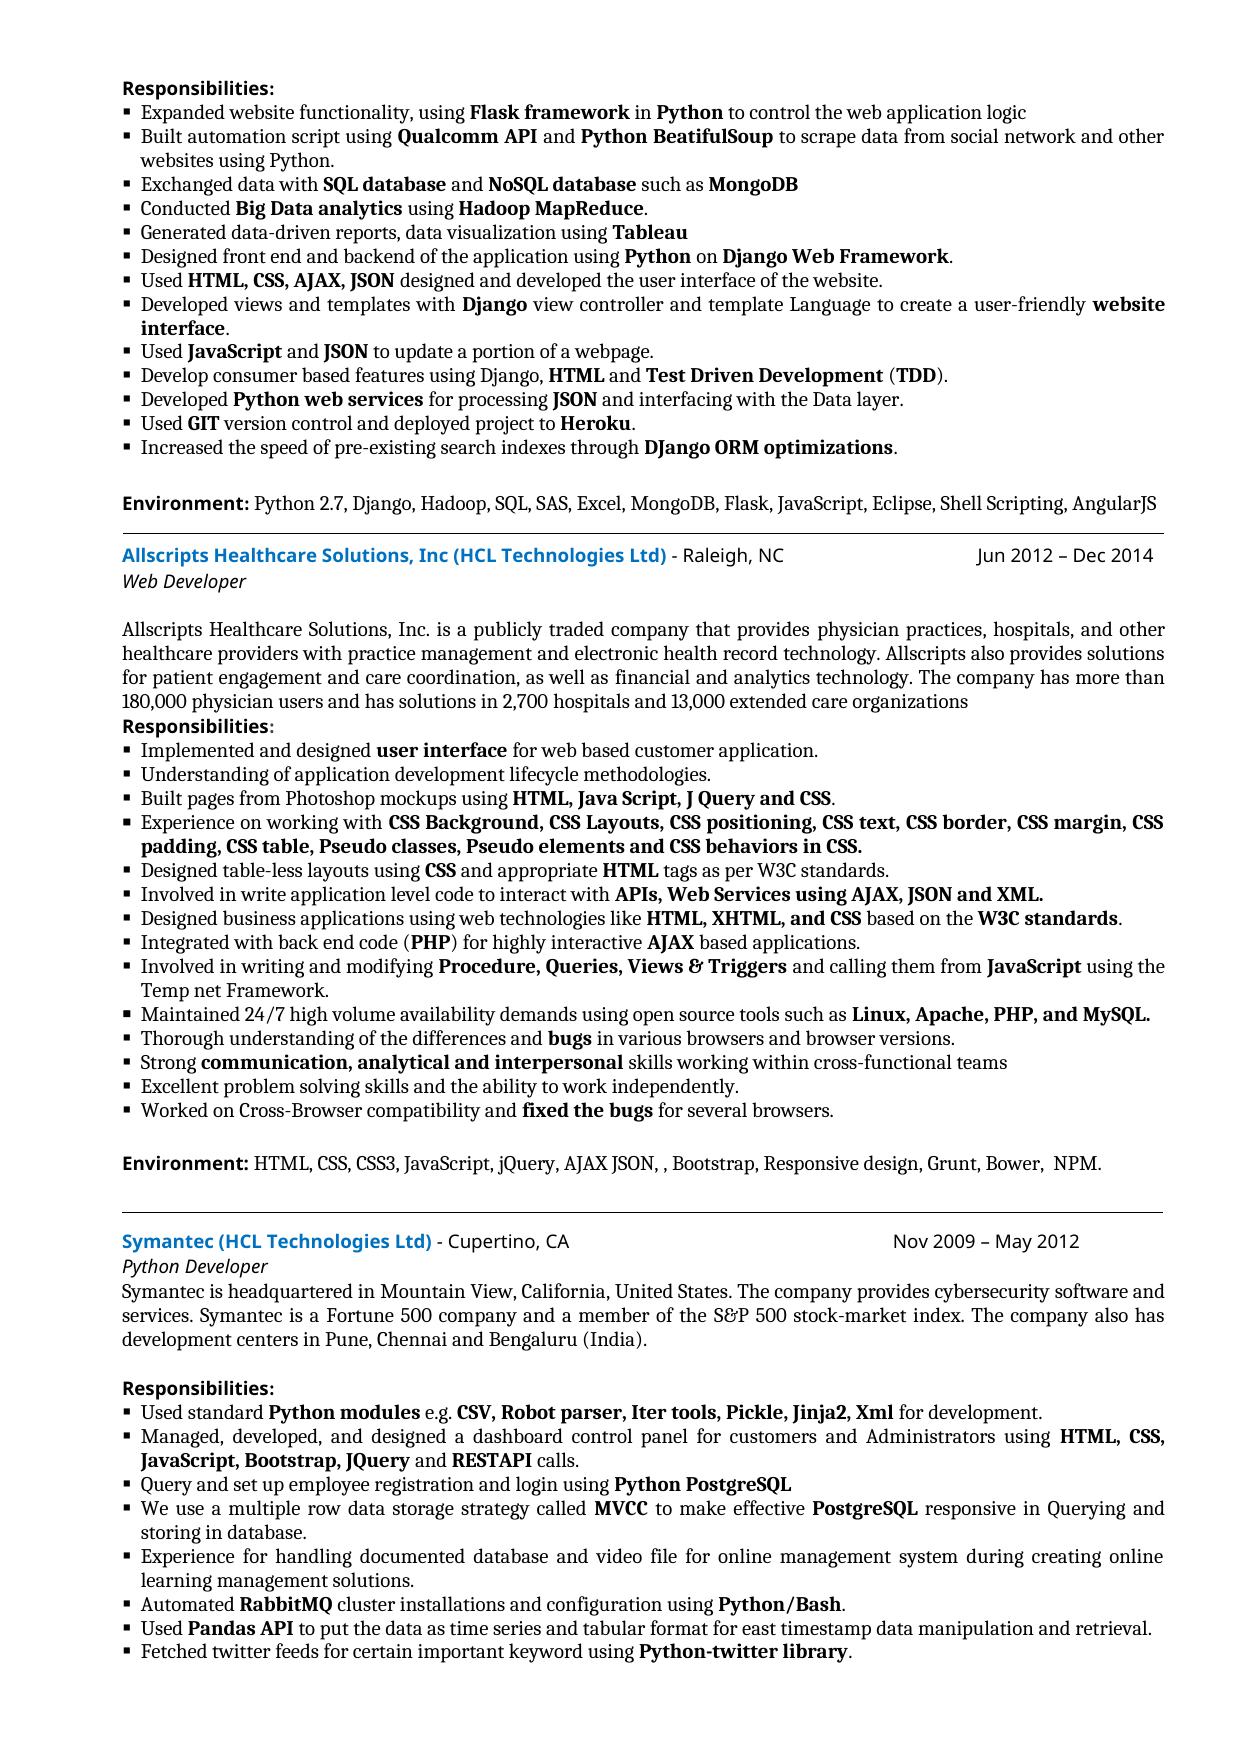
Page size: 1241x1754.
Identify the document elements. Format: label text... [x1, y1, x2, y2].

list Automated RabbitMQ cluster installations and configuration using Python/Bash. [122, 1592, 1165, 1616]
list Query and set up employee registration and login using Python PostgreSQL [122, 1472, 1165, 1496]
text Allscripts Healthcare Solutions, Inc. is a publicly traded company that provides physician practices, hospitals, and other healthcare providers with practice management and electronic health record technology. Allscripts also provides solutions for patient engagement and care coordination, as well as financial and analytics technology. The company has more than 180,000 physician users and has solutions in 2,700 hospitals and 13,000 extended care organizations [122, 618, 1165, 713]
list Generated data-driven reports, data visualization using Tableau [122, 220, 1165, 244]
list Maintained 24/7 high volume availability demands using open source tools such as Linux, Apache, PHP, and MySQL. [122, 1002, 1165, 1026]
list Developed Python web services for processing JSON and interfacing with the Data layer. [122, 388, 1165, 412]
list Used HTML, CSS, AJAX, JSON designed and developed the user interface of the website. [122, 268, 1165, 292]
text Responsibilities: [122, 75, 1165, 101]
list Involved in write application level code to interact with APIs, Web Services using AJAX, JSON and XML. [122, 883, 1165, 907]
list Expanded website functionality, using Flask framework in Python to control the web application logic [122, 101, 1165, 124]
list Conducted Big Data analytics using Hadoop MapReduce. [122, 196, 1165, 220]
list Built automation script using Qualcomm API and Python BeatifulSoup to scrape data from social network and other websites using Python. [122, 124, 1165, 172]
list Strong communication, analytical and interpersonal skills working within cross-functional teams [122, 1050, 1165, 1074]
list Implemented and designed user interface for web based customer application. [122, 739, 1165, 763]
list Developed views and templates with Django view controller and template Language to create a user-friendly website interface. [122, 292, 1165, 340]
text Web Developer [122, 568, 1165, 594]
list Excellent problem solving skills and the ability to work independently. [122, 1074, 1165, 1098]
text Environment: HTML, CSS, CSS3, JavaScript, jQuery, AJAX JSON, , Bootstrap, Responsive design, Grunt, Bower, NPM. [122, 1122, 1165, 1176]
list Worked on Cross-Browser compatibility and fixed the bugs for several browsers. [122, 1098, 1165, 1122]
text Allscripts Healthcare Solutions, Inc (HCL Technologies Ltd) - Raleigh, NC Jun 2012 – Dec 2014 [122, 543, 1165, 568]
list Used JavaScript and JSON to update a portion of a webpage. [122, 340, 1165, 364]
text Symantec is headquartered in Mountain View, California, United States. The company provides cybersecurity software and services. Symantec is a Fortune 500 company and a member of the S&P 500 stock-market index. The company also has development centers in Pune, Chennai and Bengaluru (India). [122, 1279, 1165, 1351]
text Responsibilities: [122, 1375, 1165, 1401]
list Involved in writing and modifying Procedure, Queries, Views & Triggers and calling them from JavaScript using the Temp net Framework. [122, 954, 1165, 1002]
list Fetched twitter feeds for certain important keyword using Python-twitter library. [122, 1640, 1165, 1664]
text Python Developer [122, 1254, 1165, 1279]
list Built pages from Photoshop mockups using HTML, Java Script, J Query and CSS. [122, 787, 1165, 811]
list Used Pandas API to put the data as time series and tabular format for east timestamp data manipulation and retrieval. [122, 1616, 1165, 1640]
list Designed business applications using web technologies like HTML, XHTML, and CSS based on the W3C standards. [122, 907, 1165, 931]
list Managed, developed, and designed a dashboard control panel for customers and Administrators using HTML, CSS, JavaScript, Bootstrap, JQuery and RESTAPI calls. [122, 1424, 1165, 1472]
list Experience on working with CSS Background, CSS Layouts, CSS positioning, CSS text, CSS border, CSS margin, CSS padding, CSS table, Pseudo classes, Pseudo elements and CSS behaviors in CSS. [122, 811, 1165, 859]
list We use a multiple row data storage strategy called MVCC to make effective PostgreSQL responsive in Querying and storing in database. [122, 1496, 1165, 1544]
list Used standard Python modules e.g. CSV, Robot parser, Iter tools, Pickle, Jinja2, Xml for development. [122, 1401, 1165, 1424]
list Designed front end and backend of the application using Python on Django Web Framework. [122, 244, 1165, 268]
list Thorough understanding of the differences and bugs in various browsers and browser versions. [122, 1026, 1165, 1050]
list Develop consumer based features using Django, HTML and Test Driven Development (TDD). [122, 364, 1165, 388]
list Exchanged data with SQL database and NoSQL database such as MongoDB [122, 172, 1165, 196]
list Designed table-less layouts using CSS and appropriate HTML tags as per W3C standards. [122, 859, 1165, 883]
text Symantec (HCL Technologies Ltd) - Cupertino, CA Nov 2009 – May 2012 [122, 1228, 1165, 1254]
text Responsibilities: [122, 713, 1165, 739]
text Environment: Python 2.7, Django, Hadoop, SQL, SAS, Excel, MongoDB, Flask, JavaScript, Eclipse, Shell Scripting, AngularJS [122, 491, 1165, 516]
list Increased the speed of pre-existing search indexes through DJango ORM optimizations. [122, 436, 1165, 460]
list Experience for handling documented database and video file for online management system during creating online learning management solutions. [122, 1544, 1165, 1592]
list Understanding of application development lifecycle methodologies. [122, 763, 1165, 787]
list Integrated with back end code (PHP) for highly interactive AJAX based applications. [122, 931, 1165, 954]
list Used GIT version control and deployed project to Heroku. [122, 412, 1165, 436]
